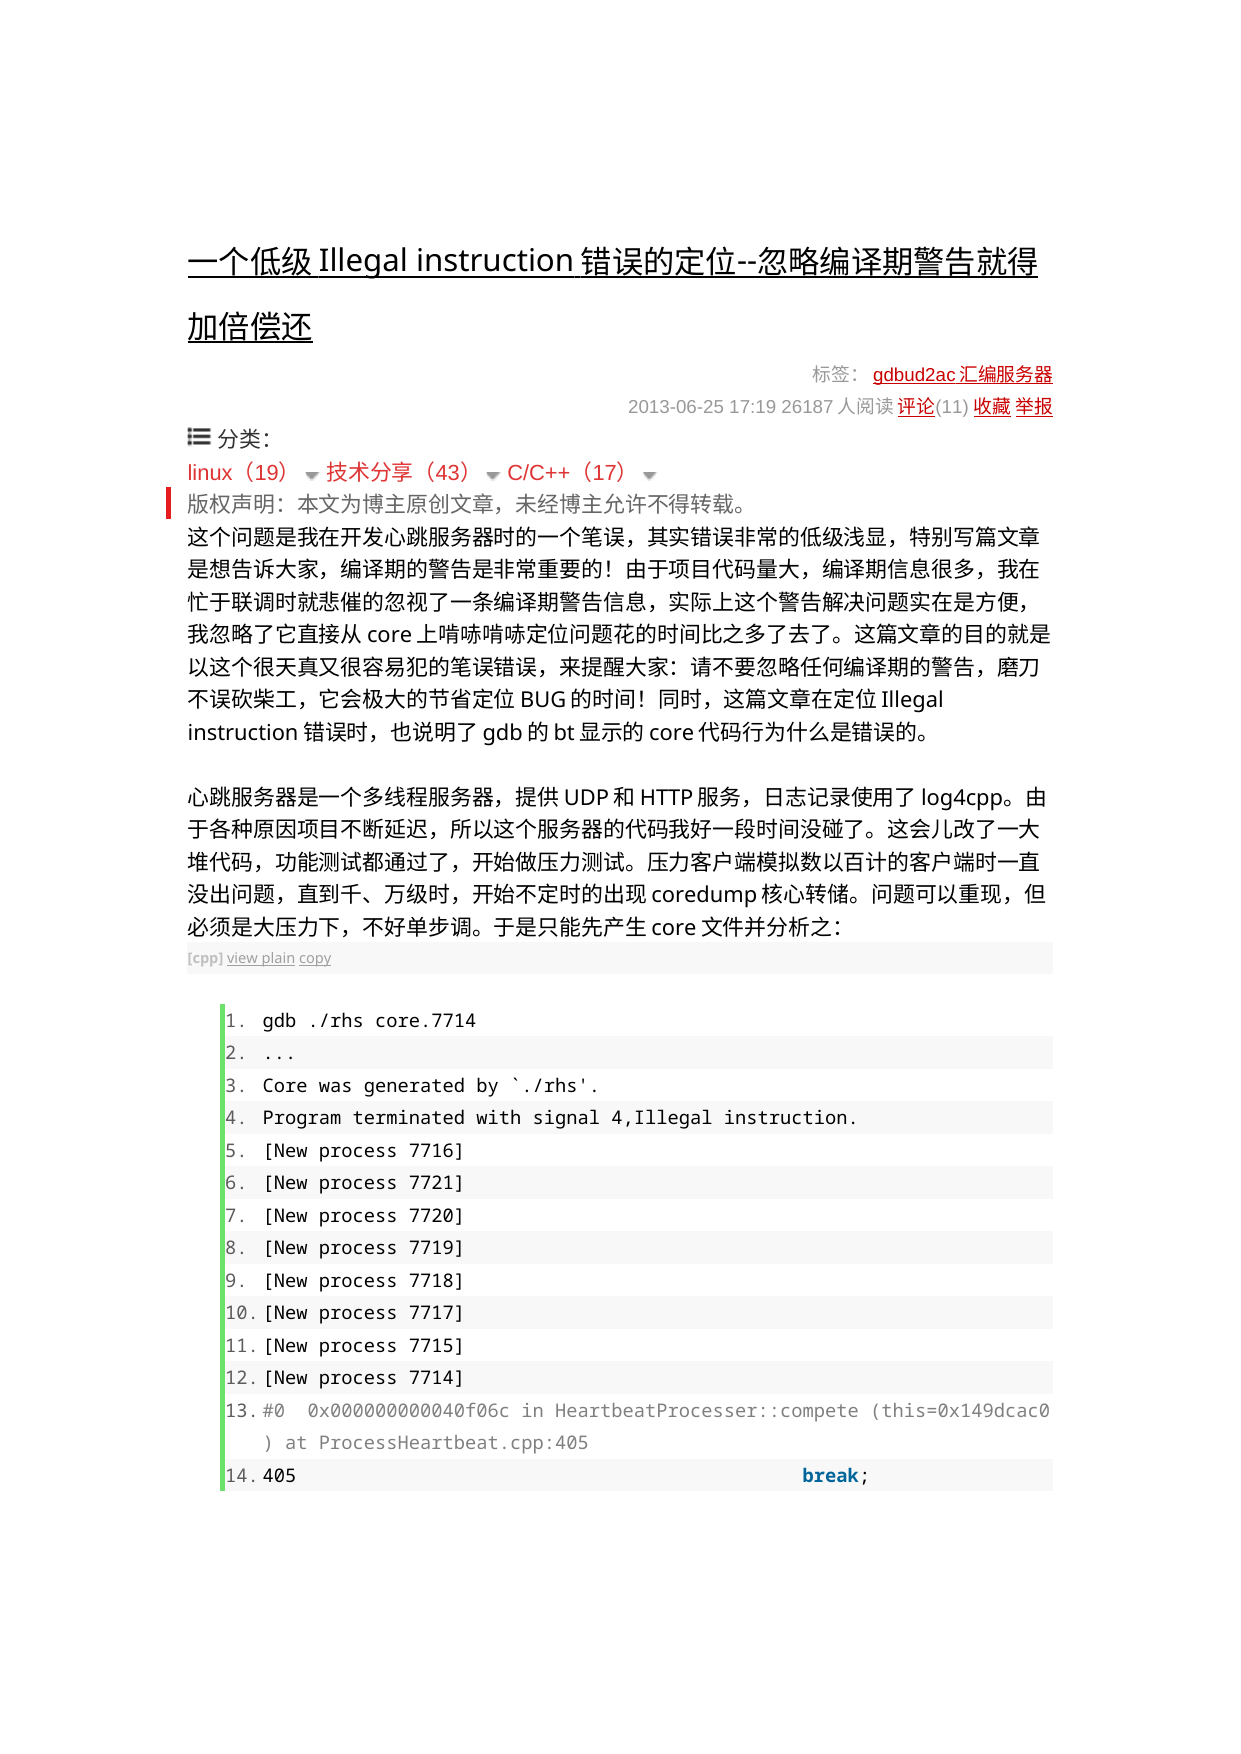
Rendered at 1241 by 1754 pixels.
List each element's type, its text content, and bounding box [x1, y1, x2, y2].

picture [643, 472, 659, 481]
text [cpp] view plain copy [187, 942, 1053, 974]
picture [187, 427, 212, 448]
list [New process 7715] [225, 1329, 1053, 1361]
list [New process 7718] [225, 1264, 1053, 1296]
text 版权声明：本文为博主原创文章，未经博主允许不得转载。 [187, 487, 1053, 519]
text 标签： gdbud2ac汇编服务器 [187, 357, 1053, 389]
text 一个低级Illegal instruction错误的定位--忽略编译期警告就得加倍偿还 [187, 227, 1053, 357]
text 分类： [187, 422, 1053, 454]
text 2013-06-25 17:19 26187人阅读 评论(11) 收藏 举报 [187, 389, 1053, 422]
list [New process 7719] [225, 1231, 1053, 1264]
list #0 0x000000000040f06c in HeartbeatProcesser::compete (this=0x149dcac0) at ProcessHeartbeat.cpp:405 [225, 1394, 1053, 1459]
text 这个问题是我在开发心跳服务器时的一个笔误，其实错误非常的低级浅显，特别写篇文章是想告诉大家，编译期的警告是非常重要的！由于项目代码量大，编译期信息很多，我在忙于联调时就悲催的忽视了一条编译期警告信息，实际上这个警告解决问题实在是方便，我忽略了它直接从core上啃哧啃哧定位问题花的时间比之多了去了。这篇文章的目的就是以这个很天真又很容易犯的笔误错误，来提醒大家：请不要忽略任何编译期的警告，磨刀不误砍柴工，它会极大的节省定位BUG的时间！同时，这篇文章在定位Illegal instruction错误时，也说明了gdb的bt显示的core代码行为什么是错误的。 [187, 519, 1053, 747]
list Program terminated with signal 4,Illegal instruction. [225, 1101, 1053, 1134]
list [New process 7720] [225, 1199, 1053, 1231]
text linux（19） 技术分享（43） C/C++（17） [187, 454, 1053, 487]
list 405 break; [225, 1459, 1053, 1491]
list [New process 7716] [225, 1134, 1053, 1166]
list gdb ./rhs core.7714 [225, 1004, 1053, 1036]
list [New process 7714] [225, 1361, 1053, 1394]
text 心跳服务器是一个多线程服务器，提供UDP和HTTP服务，日志记录使用了log4cpp。由于各种原因项目不断延迟，所以这个服务器的代码我好一段时间没碰了。这会儿改了一大堆代码，功能测试都通过了，开始做压力测试。压力客户端模拟数以百计的客户端时一直没出问题，直到千、万级时，开始不定时的出现coredump核心转储。问题可以重现，但必须是大压力下，不好单步调。于是只能先产生core文件并分析之： [187, 779, 1053, 942]
list [New process 7721] [225, 1166, 1053, 1199]
list ... [225, 1036, 1053, 1069]
list Core was generated by `./rhs'. [225, 1069, 1053, 1101]
list [New process 7717] [225, 1296, 1053, 1329]
picture [486, 472, 503, 481]
picture [305, 472, 322, 481]
